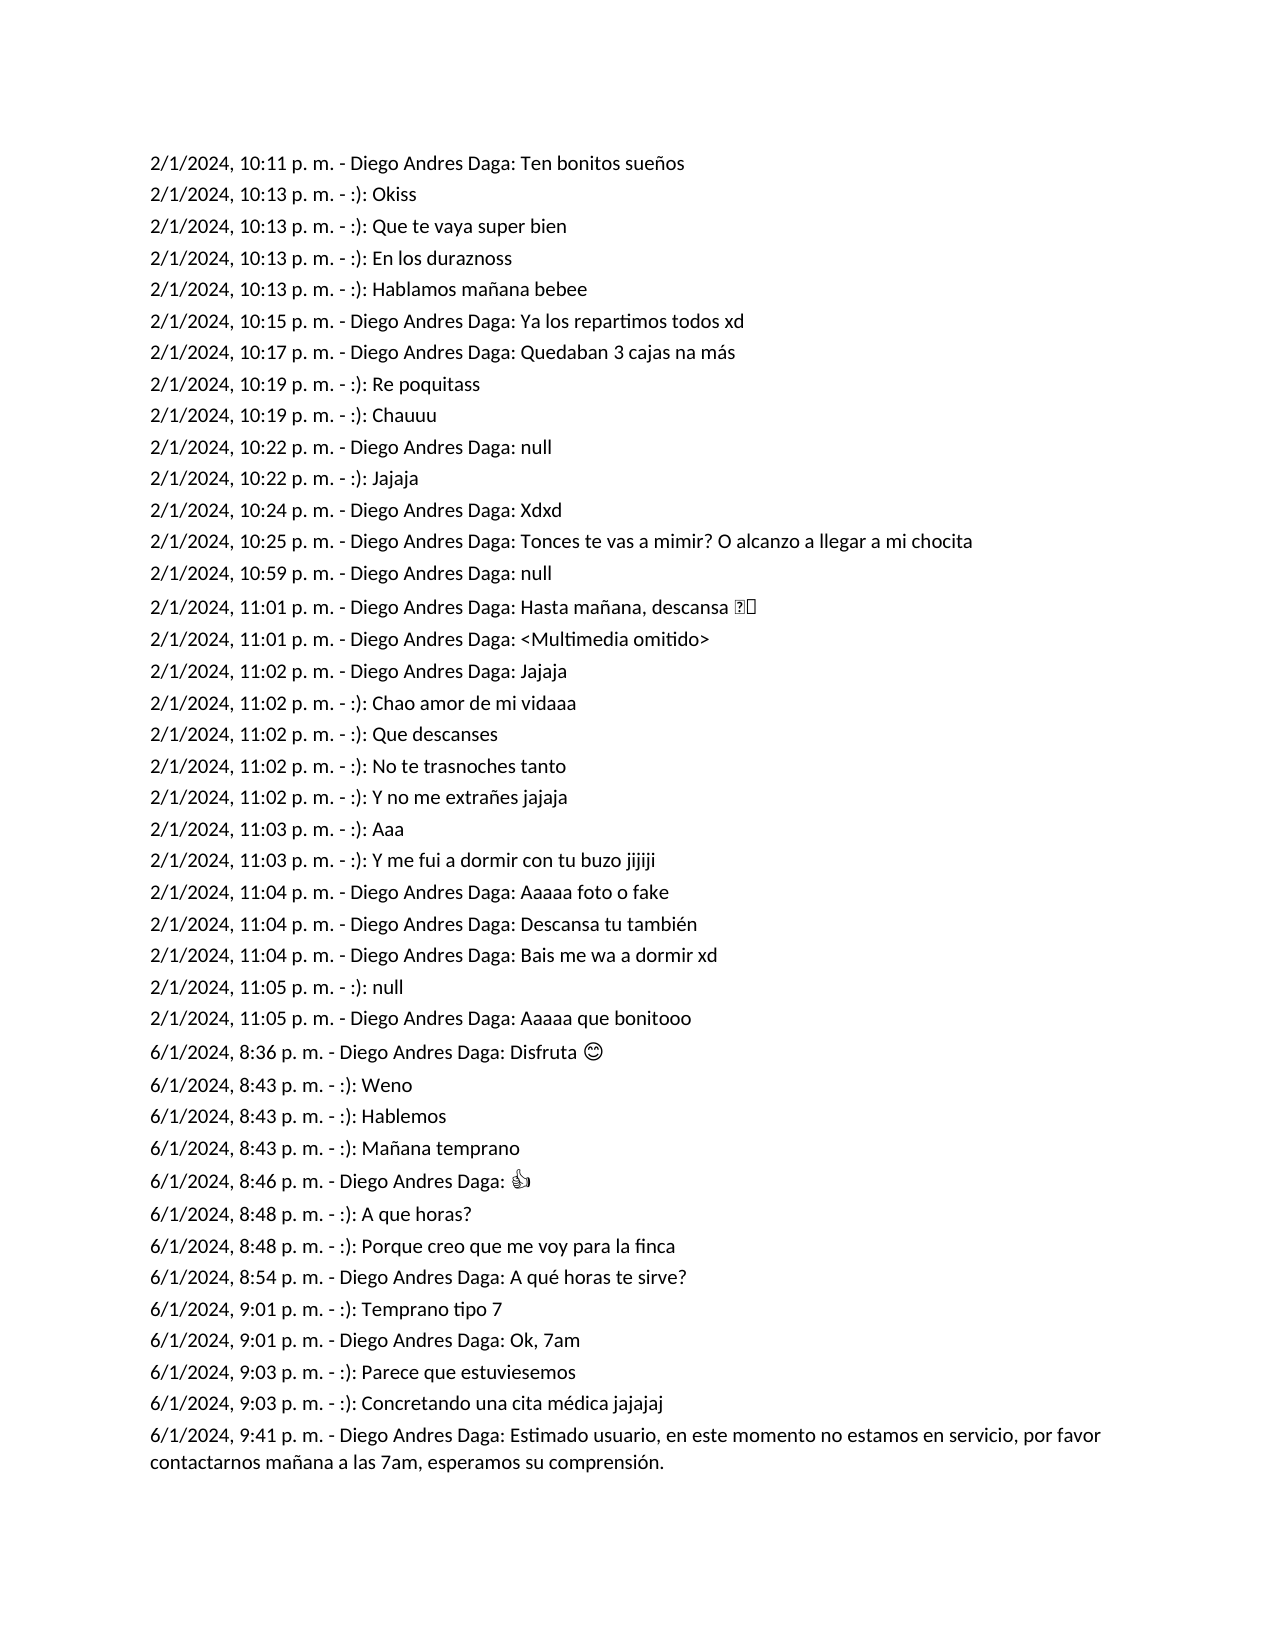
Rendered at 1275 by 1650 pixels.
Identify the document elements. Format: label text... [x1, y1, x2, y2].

text 2/1/2024, 10:17 p. m. - Diego Andres Daga: Quedaban 3 cajas na más [150, 339, 1125, 365]
text 2/1/2024, 10:13 p. m. - :): Hablamos mañana bebee [150, 276, 1125, 302]
text 2/1/2024, 11:02 p. m. - :): Que descanses [150, 721, 1125, 747]
text 2/1/2024, 10:19 p. m. - :): Chauuu [150, 402, 1125, 428]
text 2/1/2024, 11:05 p. m. - Diego Andres Daga: Aaaaa que bonitooo [150, 1005, 1125, 1031]
text 2/1/2024, 11:03 p. m. - :): Y me fui a dormir con tu buzo jijiji [150, 848, 1125, 873]
text 6/1/2024, 8:36 p. m. - Diego Andres Daga: Disfruta 😊 [150, 1037, 1125, 1065]
text 2/1/2024, 10:22 p. m. - :): Jajaja [150, 466, 1125, 491]
text 2/1/2024, 10:25 p. m. - Diego Andres Daga: Tonces te vas a mimir? O alcanzo a llegar a mi chocita [150, 529, 1125, 554]
text 2/1/2024, 11:02 p. m. - Diego Andres Daga: Jajaja [150, 658, 1125, 684]
text 6/1/2024, 8:43 p. m. - :): Weno [150, 1072, 1125, 1097]
text 6/1/2024, 8:43 p. m. - :): Mañana temprano [150, 1135, 1125, 1160]
text 2/1/2024, 10:59 p. m. - Diego Andres Daga: null [150, 560, 1125, 586]
text 6/1/2024, 9:03 p. m. - :): Concretando una cita médica jajajaj [150, 1391, 1125, 1416]
text 2/1/2024, 11:02 p. m. - :): Y no me extrañes jajaja [150, 784, 1125, 810]
text 6/1/2024, 9:03 p. m. - :): Parece que estuviesemos [150, 1359, 1125, 1384]
text 6/1/2024, 9:01 p. m. - Diego Andres Daga: Ok, 7am [150, 1327, 1125, 1353]
text 2/1/2024, 10:22 p. m. - Diego Andres Daga: null [150, 434, 1125, 459]
text 6/1/2024, 8:43 p. m. - :): Hablemos [150, 1103, 1125, 1129]
text 2/1/2024, 10:11 p. m. - Diego Andres Daga: Ten bonitos sueños [150, 150, 1125, 175]
text 2/1/2024, 10:15 p. m. - Diego Andres Daga: Ya los repartimos todos xd [150, 308, 1125, 333]
text 2/1/2024, 10:13 p. m. - :): Que te vaya super bien [150, 213, 1125, 238]
text 2/1/2024, 10:24 p. m. - Diego Andres Daga: Xdxd [150, 497, 1125, 523]
text 2/1/2024, 11:04 p. m. - Diego Andres Daga: Aaaaa foto o fake [150, 879, 1125, 904]
text 2/1/2024, 10:19 p. m. - :): Re poquitass [150, 371, 1125, 396]
text 2/1/2024, 11:01 p. m. - Diego Andres Daga: Hasta mañana, descansa 🫶🏻 [150, 592, 1125, 620]
text 2/1/2024, 11:02 p. m. - :): Chao amor de mi vidaaa [150, 690, 1125, 715]
text 2/1/2024, 11:03 p. m. - :): Aaa [150, 816, 1125, 841]
text 2/1/2024, 11:05 p. m. - :): null [150, 974, 1125, 999]
text 6/1/2024, 9:41 p. m. - Diego Andres Daga: Estimado usuario, en este momento no estamos en servicio, por favor contactarnos mañana a las 7am, esperamos su comprensión. [150, 1422, 1125, 1475]
text 6/1/2024, 9:01 p. m. - :): Temprano tipo 7 [150, 1296, 1125, 1321]
text 2/1/2024, 11:04 p. m. - Diego Andres Daga: Descansa tu también [150, 911, 1125, 936]
text 2/1/2024, 10:13 p. m. - :): En los duraznoss [150, 245, 1125, 270]
text 6/1/2024, 8:46 p. m. - Diego Andres Daga: 👍🏻 [150, 1166, 1125, 1195]
text 6/1/2024, 8:48 p. m. - :): A que horas? [150, 1201, 1125, 1227]
text 2/1/2024, 10:13 p. m. - :): Okiss [150, 182, 1125, 207]
text 2/1/2024, 11:04 p. m. - Diego Andres Daga: Bais me wa a dormir xd [150, 942, 1125, 968]
text 2/1/2024, 11:01 p. m. - Diego Andres Daga: <Multimedia omitido> [150, 627, 1125, 652]
text 2/1/2024, 11:02 p. m. - :): No te trasnoches tanto [150, 753, 1125, 778]
text 6/1/2024, 8:48 p. m. - :): Porque creo que me voy para la finca [150, 1233, 1125, 1258]
text 6/1/2024, 8:54 p. m. - Diego Andres Daga: A qué horas te sirve? [150, 1264, 1125, 1290]
